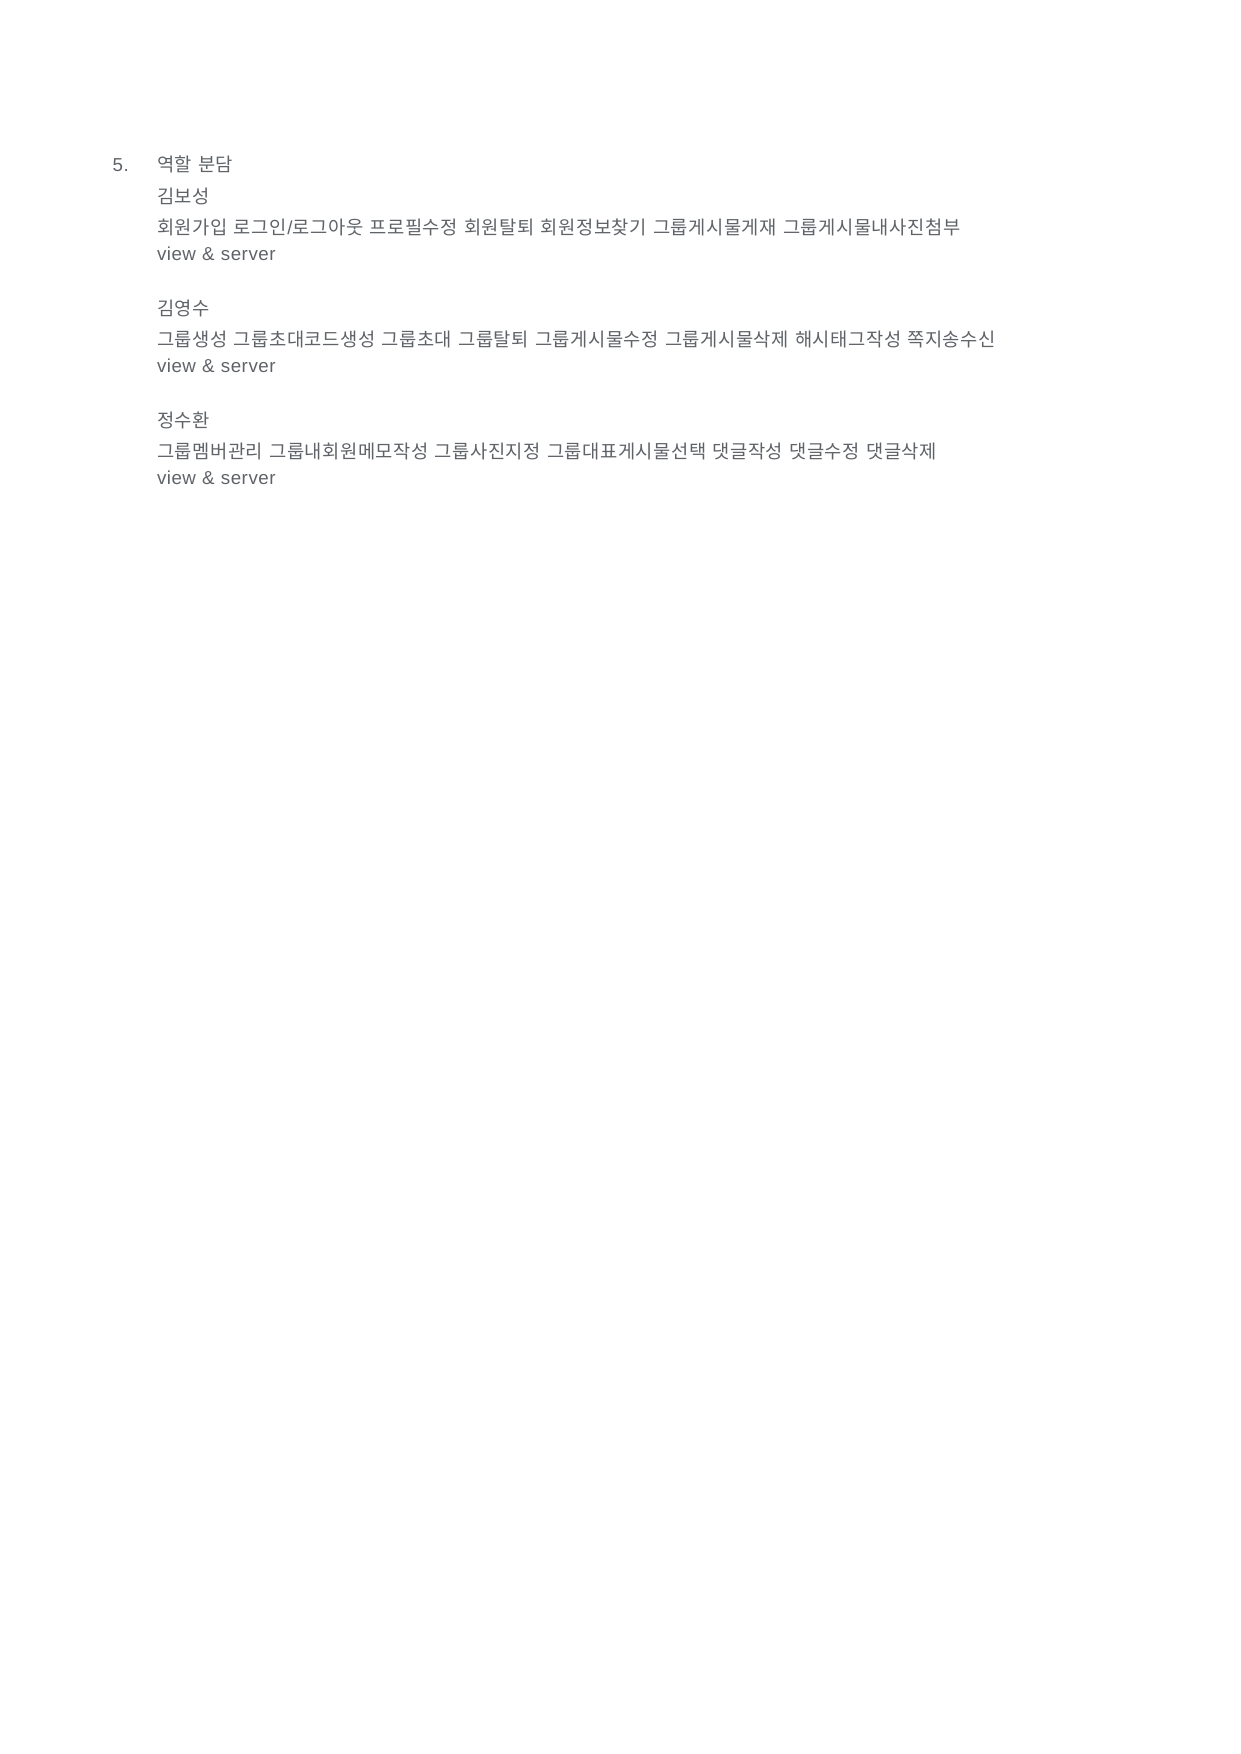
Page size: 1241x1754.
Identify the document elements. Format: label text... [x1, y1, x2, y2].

list 역할 분담 김보성 회원가입 로그인/로그아웃 프로필수정 회원탈퇴 회원정보찾기 그룹게시물게재 그룹게시물내사진첨부 view & server 김영수 그룹생성 그룹초대코드생성 그룹초대 그룹탈퇴 그룹게시물수정 그룹게시물삭제 해시태그작성 쪽지송수신 view & server 정수환 그룹멤버관리 그룹내회원메모작성 그룹사진지정 그룹대표게시물선택 댓글작성 댓글수정 댓글삭제 view & server [112, 150, 1128, 546]
